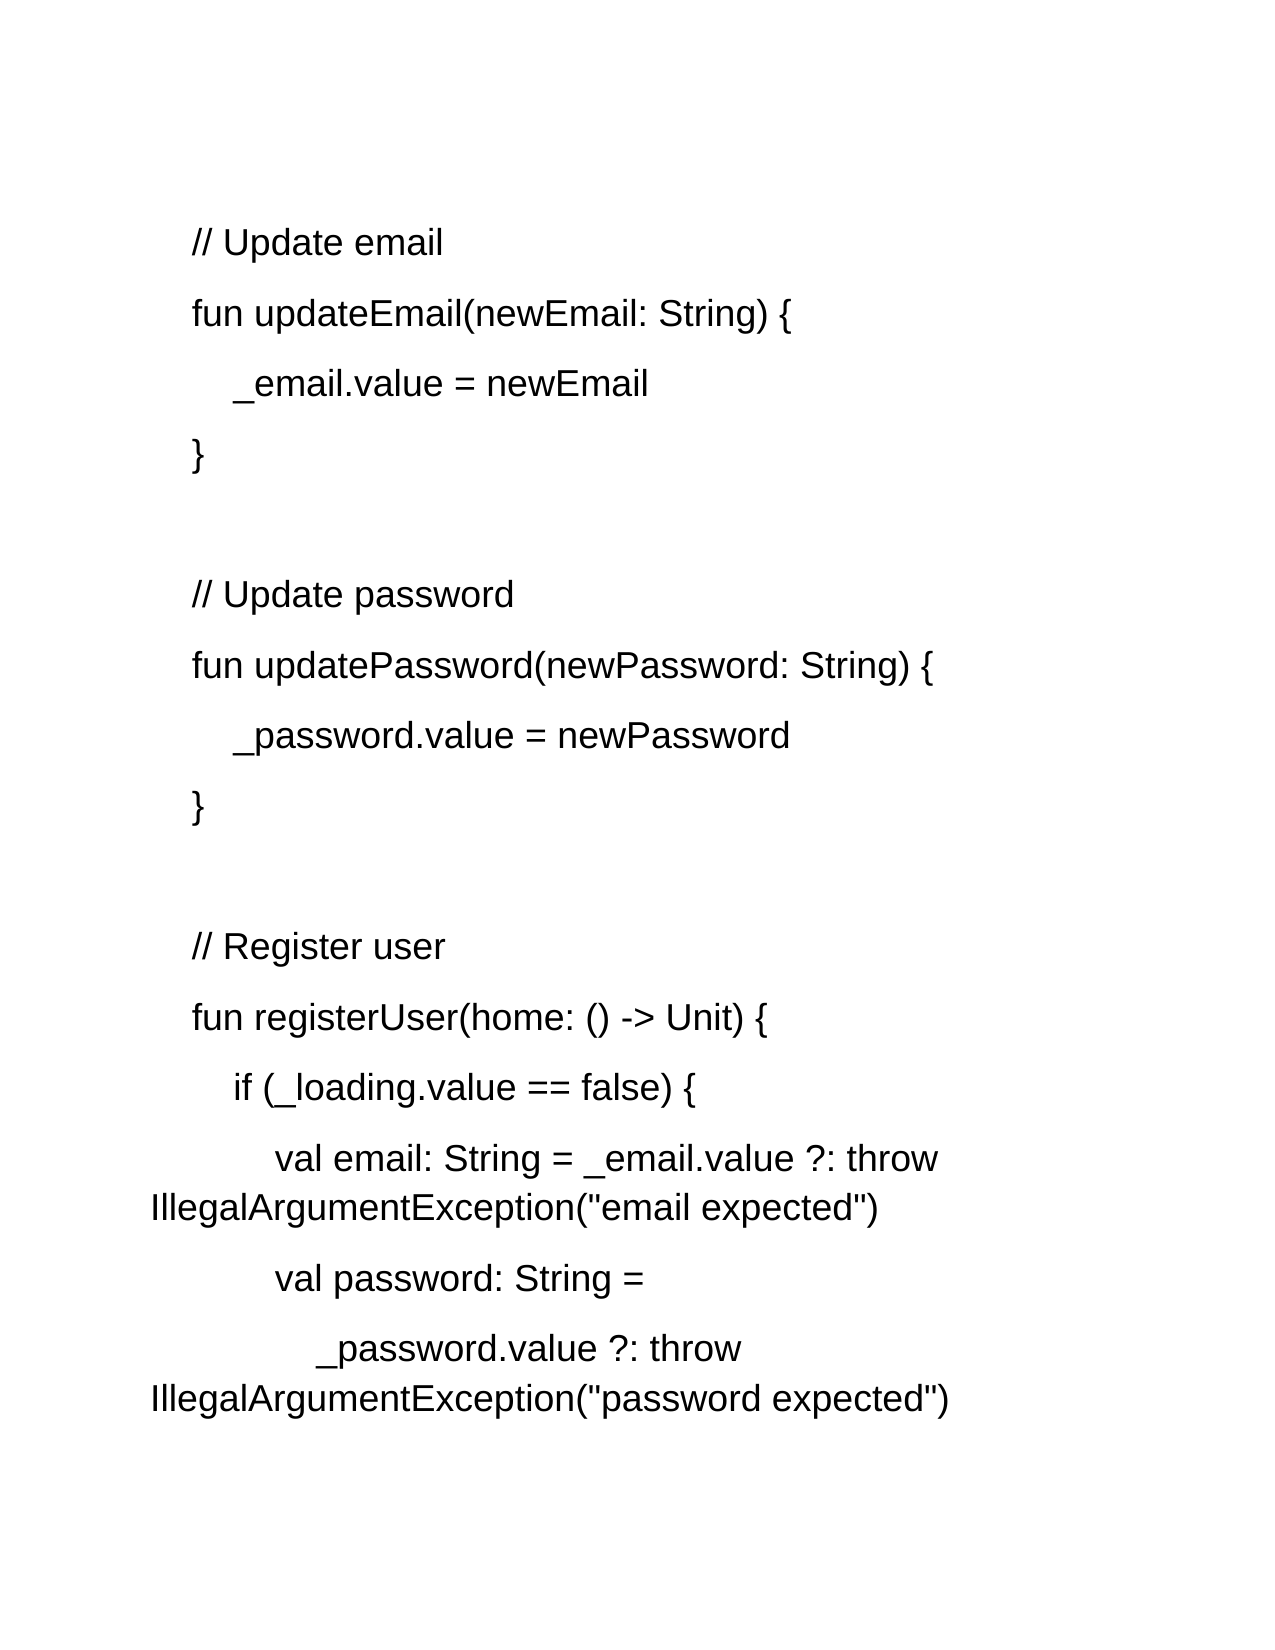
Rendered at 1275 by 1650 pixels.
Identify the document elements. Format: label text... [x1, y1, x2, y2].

text _email.value = newEmail [150, 361, 1125, 404]
text } [150, 432, 1125, 475]
text // Register user [150, 924, 1125, 968]
text fun updatePassword(newPassword: String) { [150, 643, 1125, 686]
text val password: String = [150, 1256, 1125, 1299]
text // Update password [150, 572, 1125, 616]
text _password.value = newPassword [150, 713, 1125, 756]
text fun updateEmail(newEmail: String) { [150, 291, 1125, 334]
text val email: String = _email.value ?: throw IllegalArgumentException("email expected") [150, 1136, 1125, 1228]
text if (_loading.value == false) { [150, 1065, 1125, 1108]
text fun registerUser(home: () -> Unit) { [150, 995, 1125, 1038]
text } [150, 784, 1125, 827]
text // Update email [150, 220, 1125, 263]
text _password.value ?: throw IllegalArgumentException("password expected") [150, 1326, 1125, 1419]
